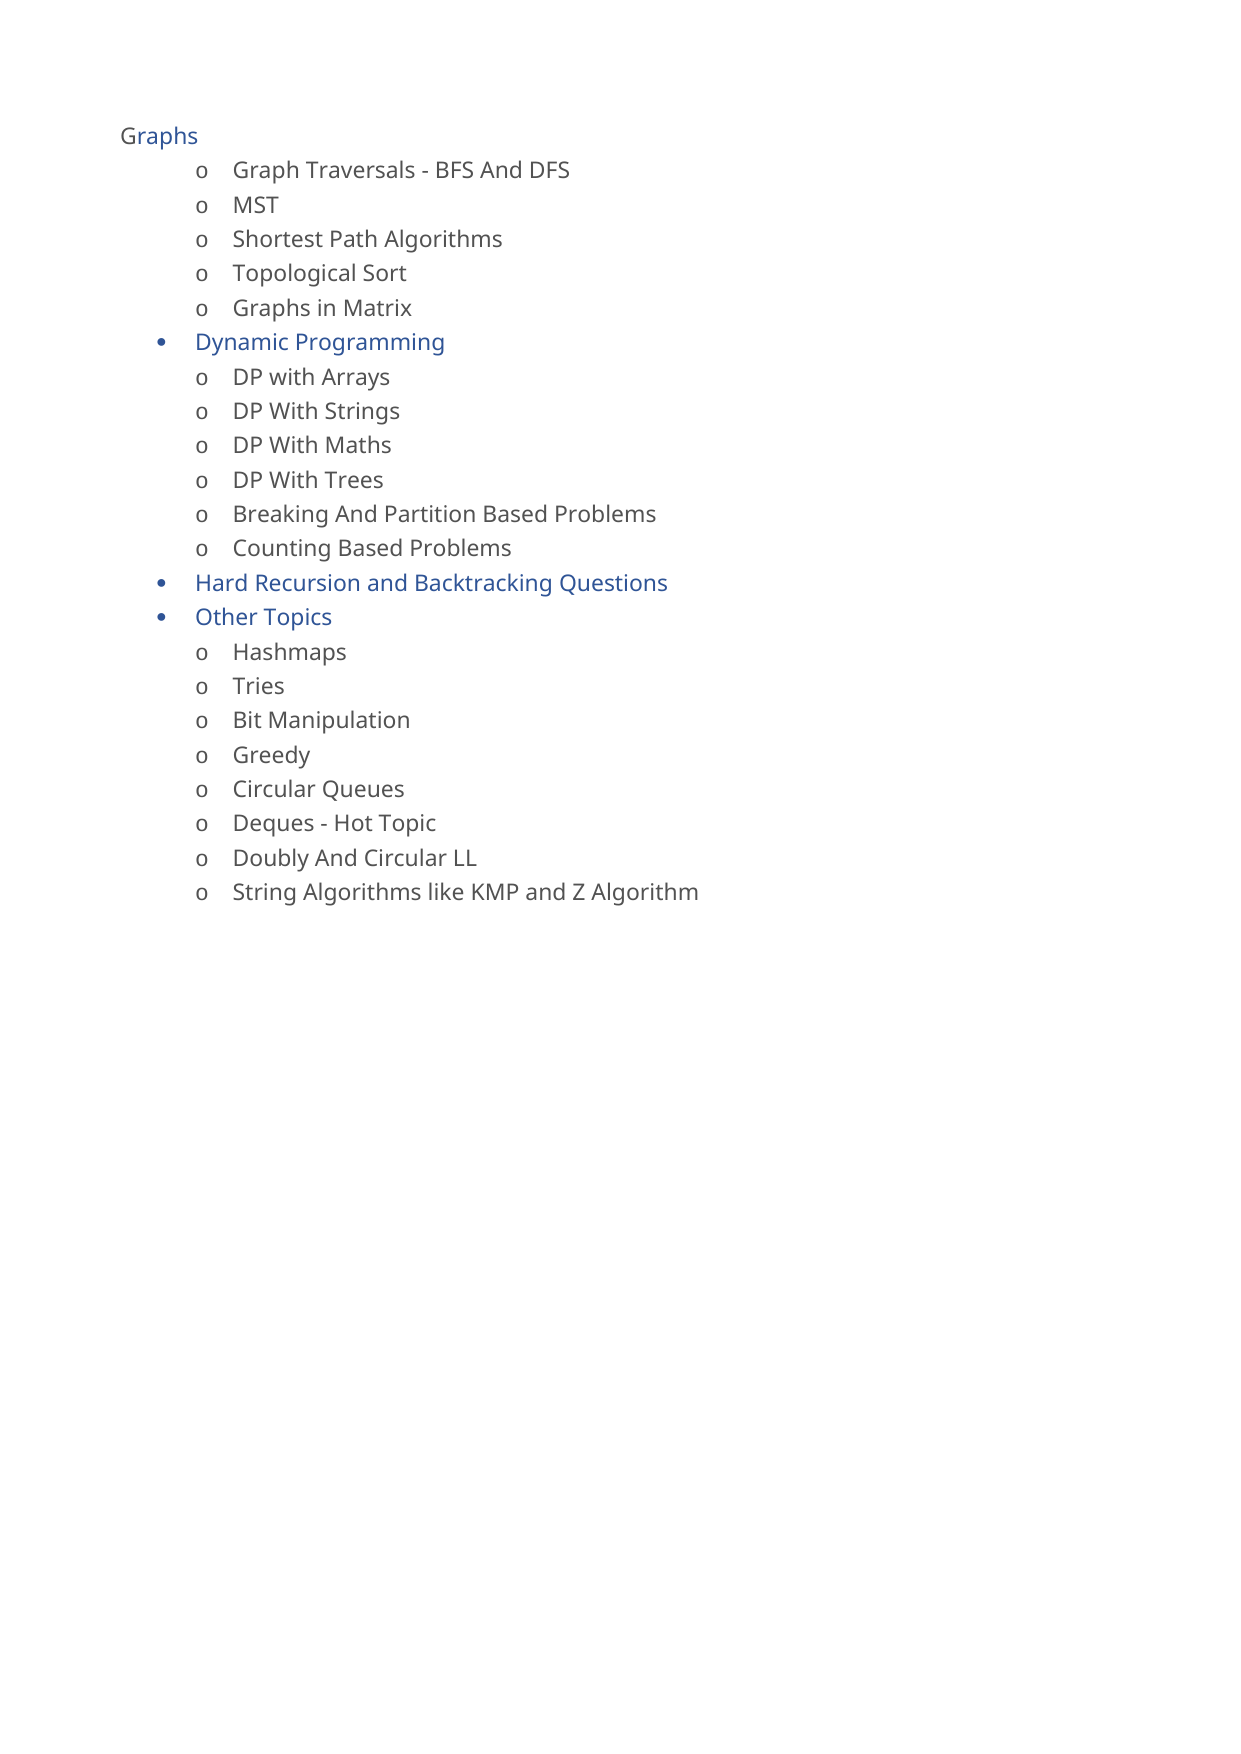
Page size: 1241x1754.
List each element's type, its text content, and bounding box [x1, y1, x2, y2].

list Graphs in Matrix [195, 289, 1120, 323]
list MST [195, 186, 1120, 220]
list String Algorithms like KMP and Z Algorithm [195, 873, 1120, 907]
list DP With Maths [195, 426, 1120, 461]
list DP With Strings [195, 392, 1120, 426]
list Hard Recursion and Backtracking Questions [157, 564, 1120, 598]
list Hashmaps [195, 632, 1120, 667]
list Dynamic Programming [157, 323, 1120, 357]
list Tries [195, 667, 1120, 701]
list Graph Traversals - BFS And DFS [195, 151, 1120, 186]
list Breaking And Partition Based Problems [195, 495, 1120, 529]
list Bit Manipulation [195, 701, 1120, 736]
list Circular Queues [195, 770, 1120, 804]
list Other Topics [157, 598, 1120, 632]
list Shortest Path Algorithms [195, 220, 1120, 254]
list Topological Sort [195, 254, 1120, 289]
list DP With Trees [195, 461, 1120, 495]
list Greedy [195, 736, 1120, 770]
list DP with Arrays [195, 357, 1120, 392]
list Deques - Hot Topic [195, 804, 1120, 839]
list Counting Based Problems [195, 529, 1120, 564]
list Doubly And Circular LL [195, 839, 1120, 873]
text Graphs [120, 120, 1120, 151]
